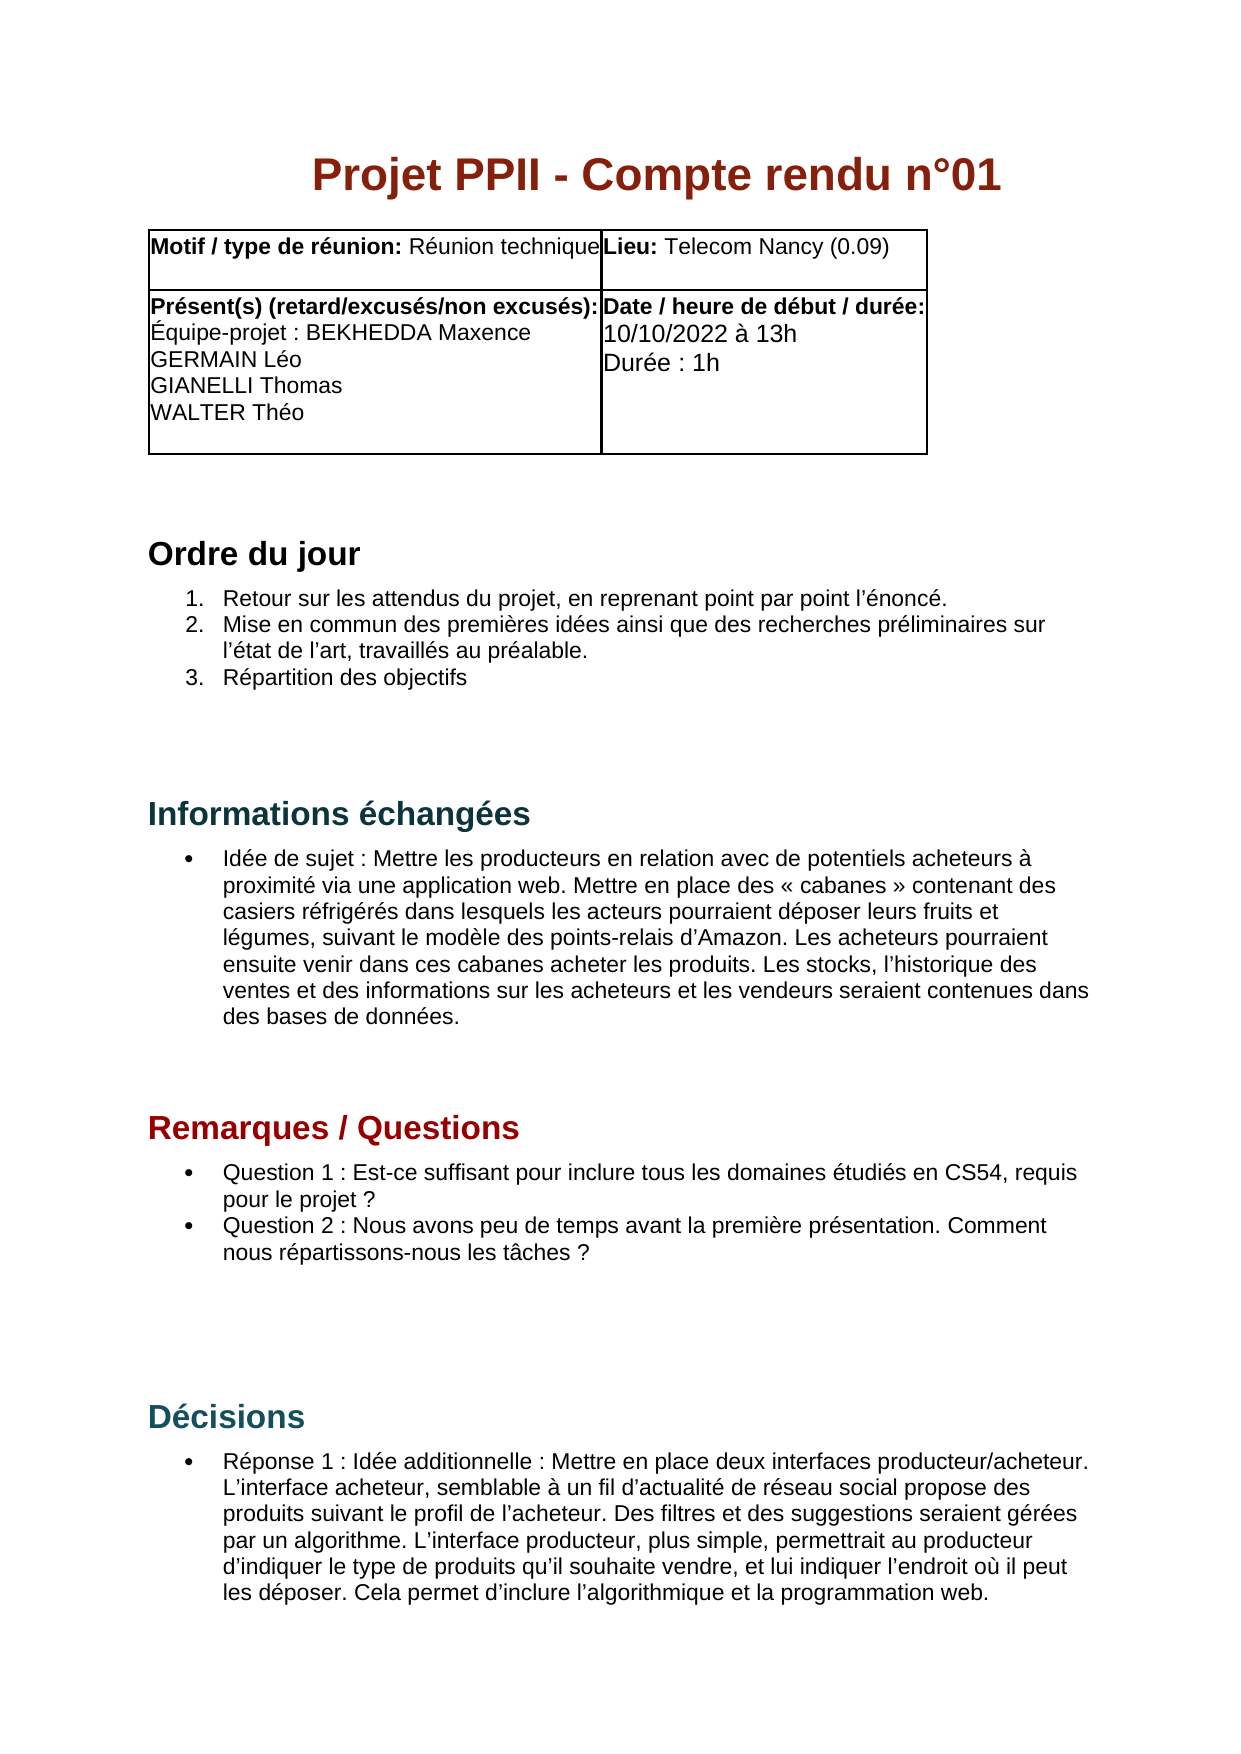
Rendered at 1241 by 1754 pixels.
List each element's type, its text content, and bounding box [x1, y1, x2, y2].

list Idée de sujet : Mettre les producteurs en relation avec de potentiels acheteurs à proximité via une application web. Mettre en place des « cabanes » contenant des casiers réfrigérés dans lesquels les acteurs pourraient déposer leurs fruits et légumes, suivant le modèle des points-relais d’Amazon. Les acheteurs pourraient ensuite venir dans ces cabanes acheter les produits. Les stocks, l’historique des ventes et des informations sur les acheteurs et les vendeurs seraient contenues dans des bases de données. [185, 845, 1093, 1030]
table_cell Présent(s) (retard/excusés/non excusés): Équipe-projet : BEKHEDDA Maxence GERMAIN Léo GIANELLI Thomas WALTER Théo [150, 291, 600, 453]
text Informations échangées [148, 794, 1093, 833]
list Répartition des objectifs [185, 663, 1093, 744]
list Réponse 1 : Idée additionnelle : Mettre en place deux interfaces producteur/acheteur. L’interface acheteur, semblable à un fil d’actualité de réseau social propose des produits suivant le profil de l’acheteur. Des filtres et des suggestions seraient gérées par un algorithme. L’interface producteur, plus simple, permettrait au producteur d’indiquer le type de produits qu’il souhaite vendre, et lui indiquer l’endroit où il peut les déposer. Cela permet d’inclure l’algorithmique et la programmation web. [185, 1448, 1093, 1606]
list Question 1 : Est-ce suffisant pour inclure tous les domaines étudiés en CS54, requis pour le projet ? [185, 1159, 1093, 1212]
text Remarques / Questions [148, 1108, 1093, 1147]
list Question 2 : Nous avons peu de temps avant la première présentation. Comment nous répartissons-nous les tâches ? [185, 1212, 1093, 1265]
table_header Motif / type de réunion: Réunion technique [150, 231, 600, 289]
text Décisions [148, 1397, 1093, 1435]
text Ordre du jour [148, 533, 1093, 572]
text Projet PPII - Compte rendu n°01 [148, 148, 1093, 200]
list Retour sur les attendus du projet, en reprenant point par point l’énoncé. [185, 584, 1093, 611]
table_header Lieu: Telecom Nancy (0.09) [603, 231, 926, 289]
list Mise en commun des premières idées ainsi que des recherches préliminaires sur l’état de l’art, travaillés au préalable. [185, 611, 1093, 663]
table_cell Date / heure de début / durée: 10/10/2022 à 13h Durée : 1h [603, 291, 926, 453]
